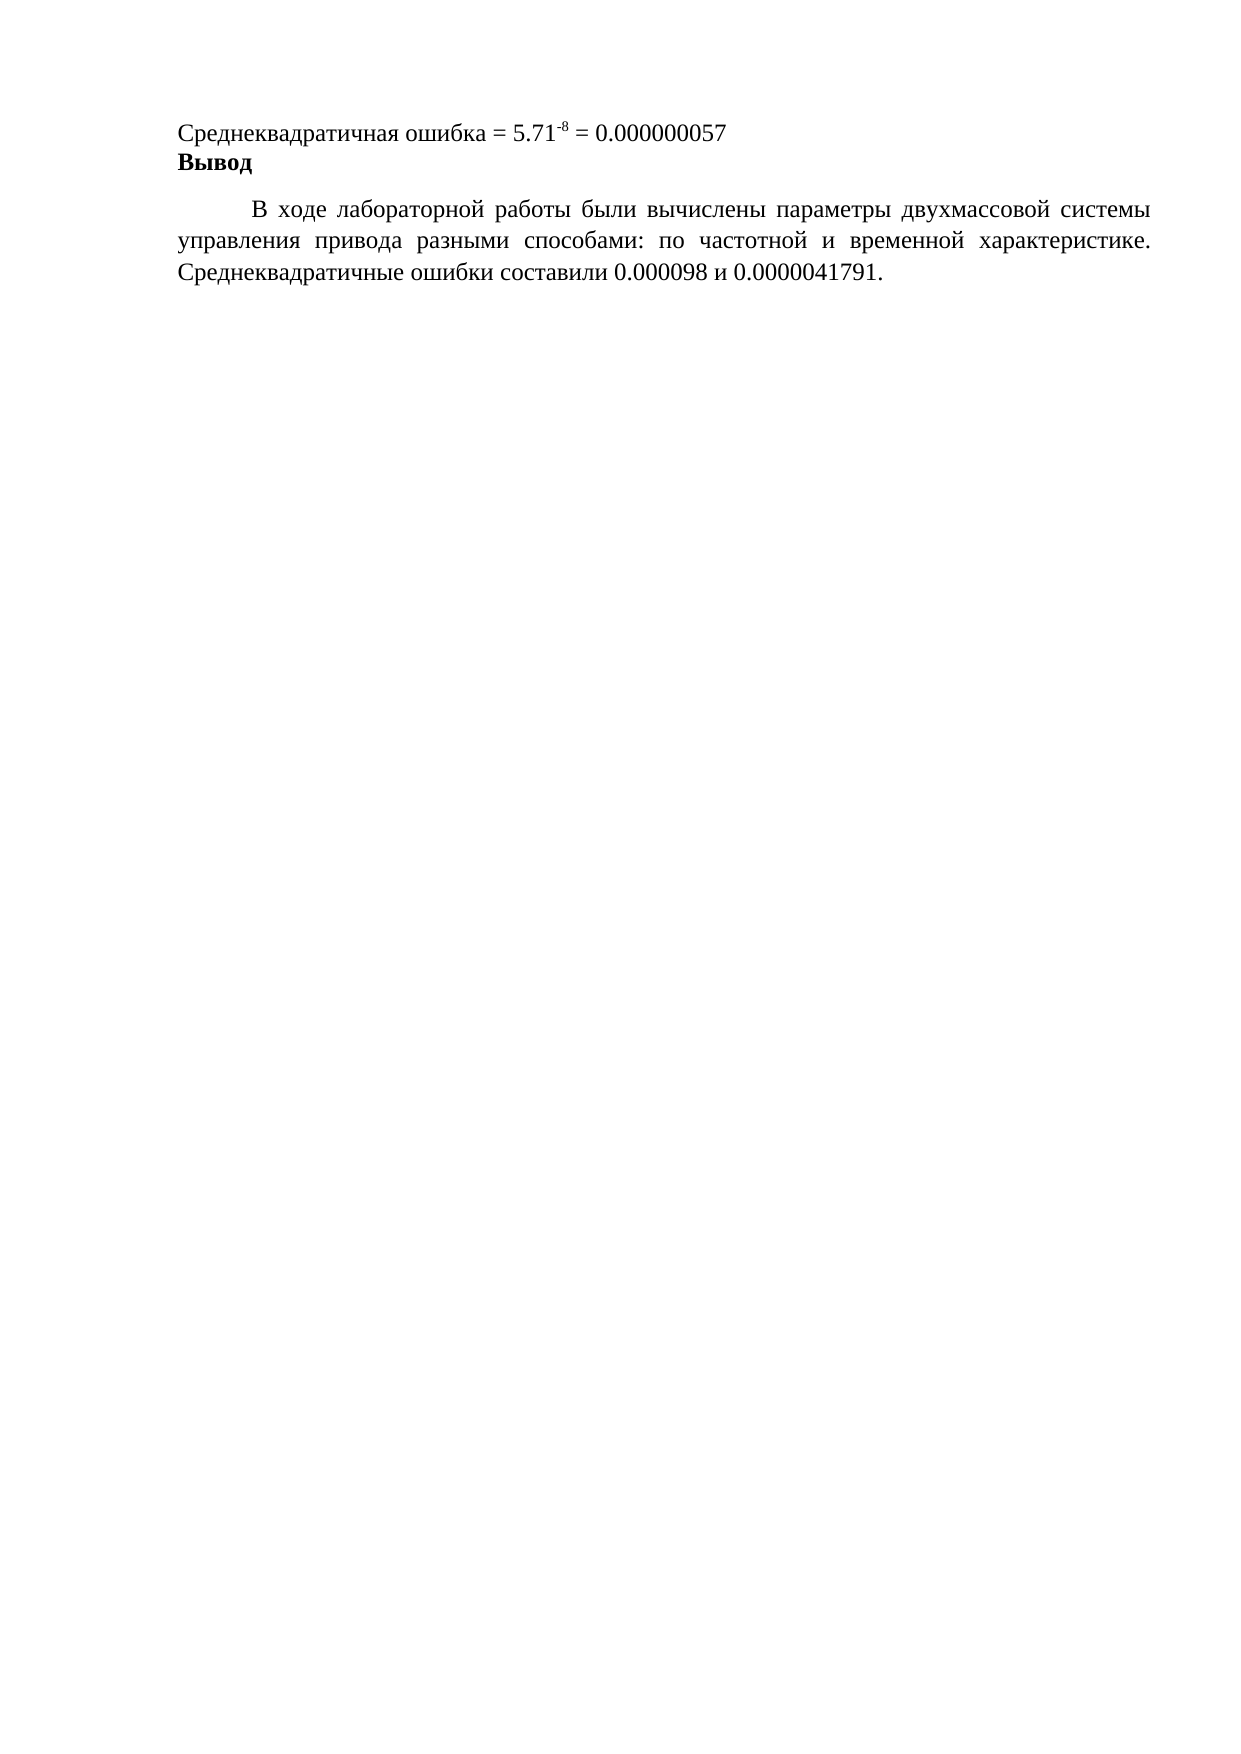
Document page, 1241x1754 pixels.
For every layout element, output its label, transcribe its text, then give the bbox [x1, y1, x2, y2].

text Вывод [177, 147, 1152, 176]
text Среднеквадратичная ошибка = 5.71-8 = 0.000000057 [177, 118, 1152, 147]
text В ходе лабораторной работы были вычислены параметры двухмассовой системы управления привода разными способами: по частотной и временной характеристике. Среднеквадратичные ошибки составили 0.000098 и 0.0000041791. [177, 194, 1152, 285]
